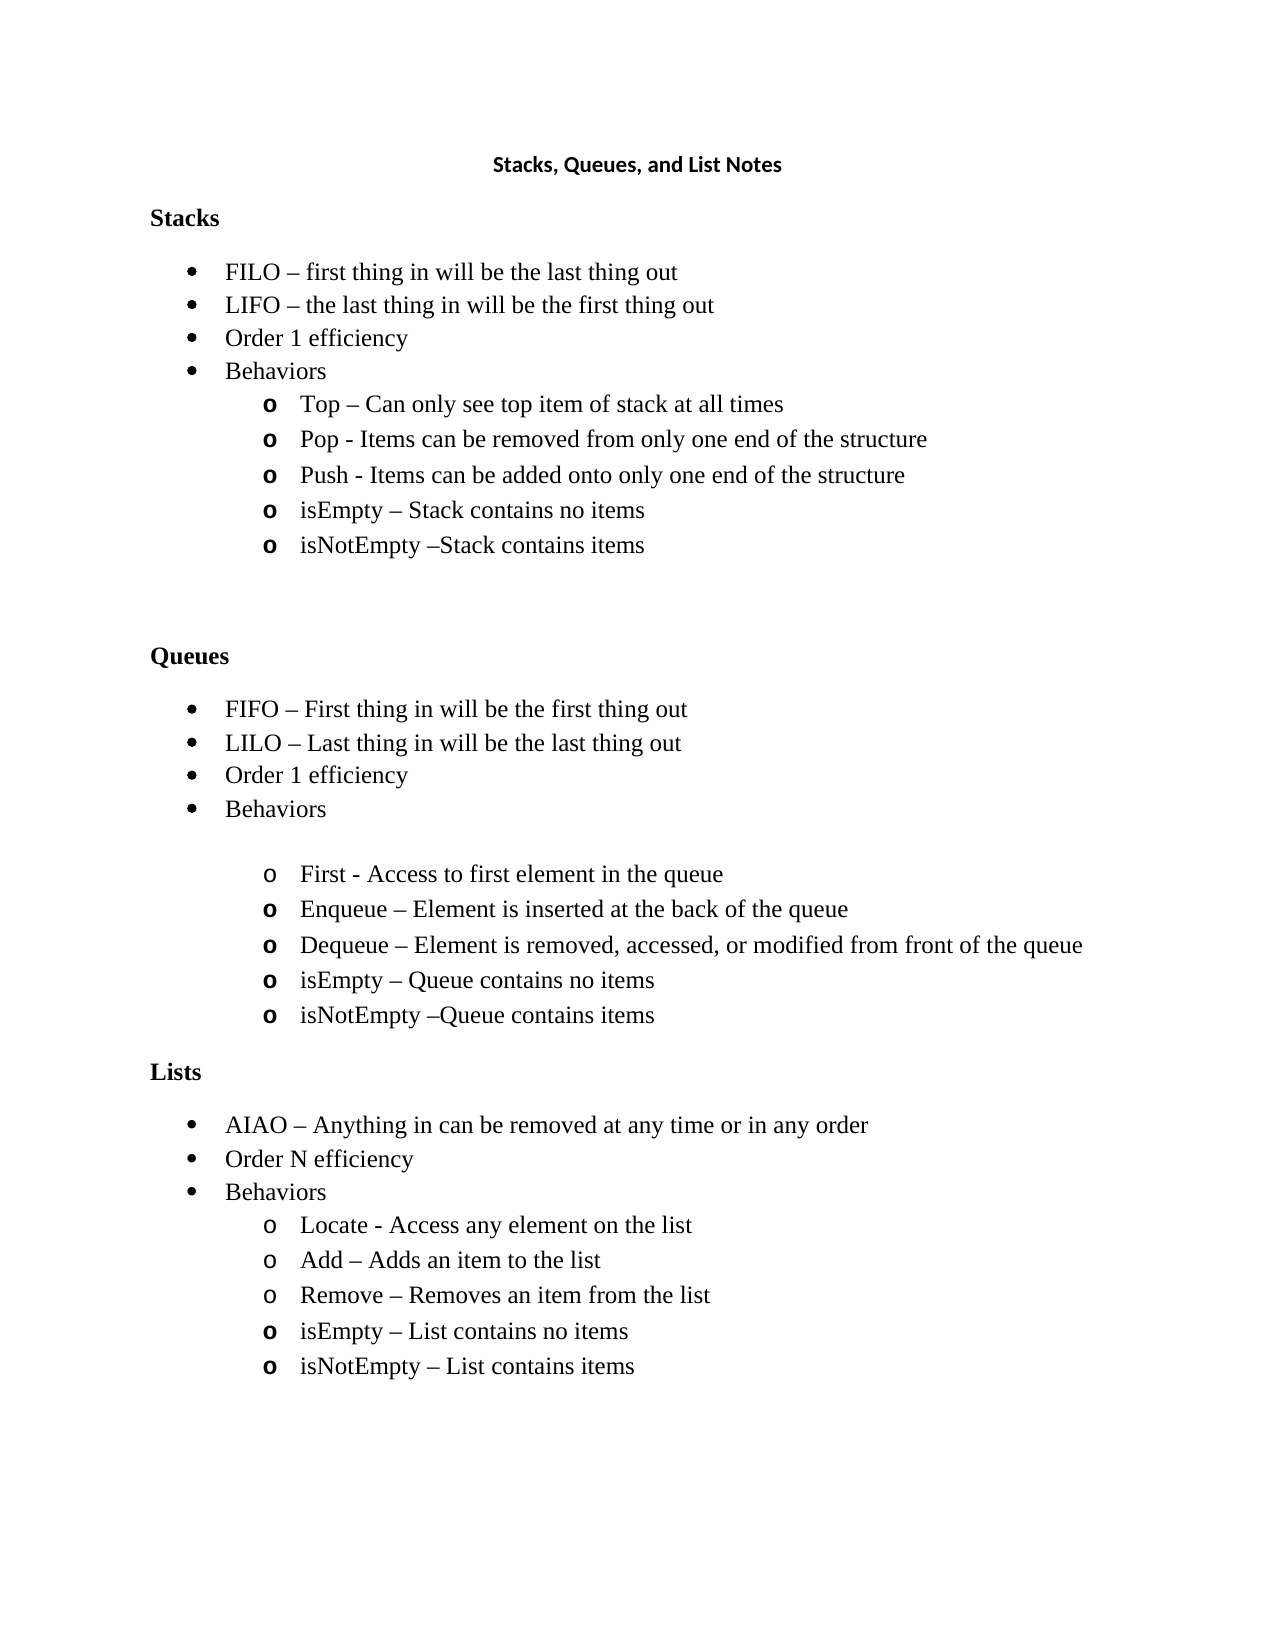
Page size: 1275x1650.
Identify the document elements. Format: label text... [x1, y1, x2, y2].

list Order N efficiency [187, 1144, 1125, 1172]
list Push - Items can be added onto only one end of the structure [262, 460, 1125, 491]
list Order 1 efficiency [187, 323, 1125, 352]
text Stacks, Queues, and List Notes [150, 150, 1125, 178]
text Lists [150, 1057, 1125, 1086]
list Locate - Access any element on the list [262, 1210, 1125, 1241]
list LIFO – the last thing in will be the first thing out [187, 290, 1125, 319]
list Dequeue – Element is removed, accessed, or modified from front of the queue [262, 930, 1125, 961]
list First - Access to first element in the queue [262, 859, 1125, 890]
list Behaviors [187, 1177, 1125, 1205]
list Behaviors [187, 794, 1125, 822]
text Stacks [150, 203, 1125, 232]
list isEmpty – List contains no items [262, 1316, 1125, 1347]
list LILO – Last thing in will be the last thing out [187, 728, 1125, 756]
list Pop - Items can be removed from only one end of the structure [262, 424, 1125, 455]
list isNotEmpty –Queue contains items [262, 1001, 1125, 1031]
list Enqueue – Element is inserted at the back of the queue [262, 894, 1125, 925]
list isNotEmpty – List contains items [262, 1351, 1125, 1382]
list Behaviors [187, 356, 1125, 385]
list FIFO – First thing in will be the first thing out [187, 694, 1125, 723]
text Queues [150, 641, 1125, 669]
list Order 1 efficiency [187, 761, 1125, 789]
list Remove – Removes an item from the list [262, 1281, 1125, 1311]
list isEmpty – Queue contains no items [262, 965, 1125, 996]
list isNotEmpty –Stack contains items [262, 531, 1125, 561]
list isEmpty – Stack contains no items [262, 495, 1125, 526]
list AIAO – Anything in can be removed at any time or in any order [187, 1111, 1125, 1139]
list Add – Adds an item to the list [262, 1245, 1125, 1276]
list Top – Can only see top item of stack at all times [262, 389, 1125, 420]
list FILO – first thing in will be the last thing out [187, 257, 1125, 286]
